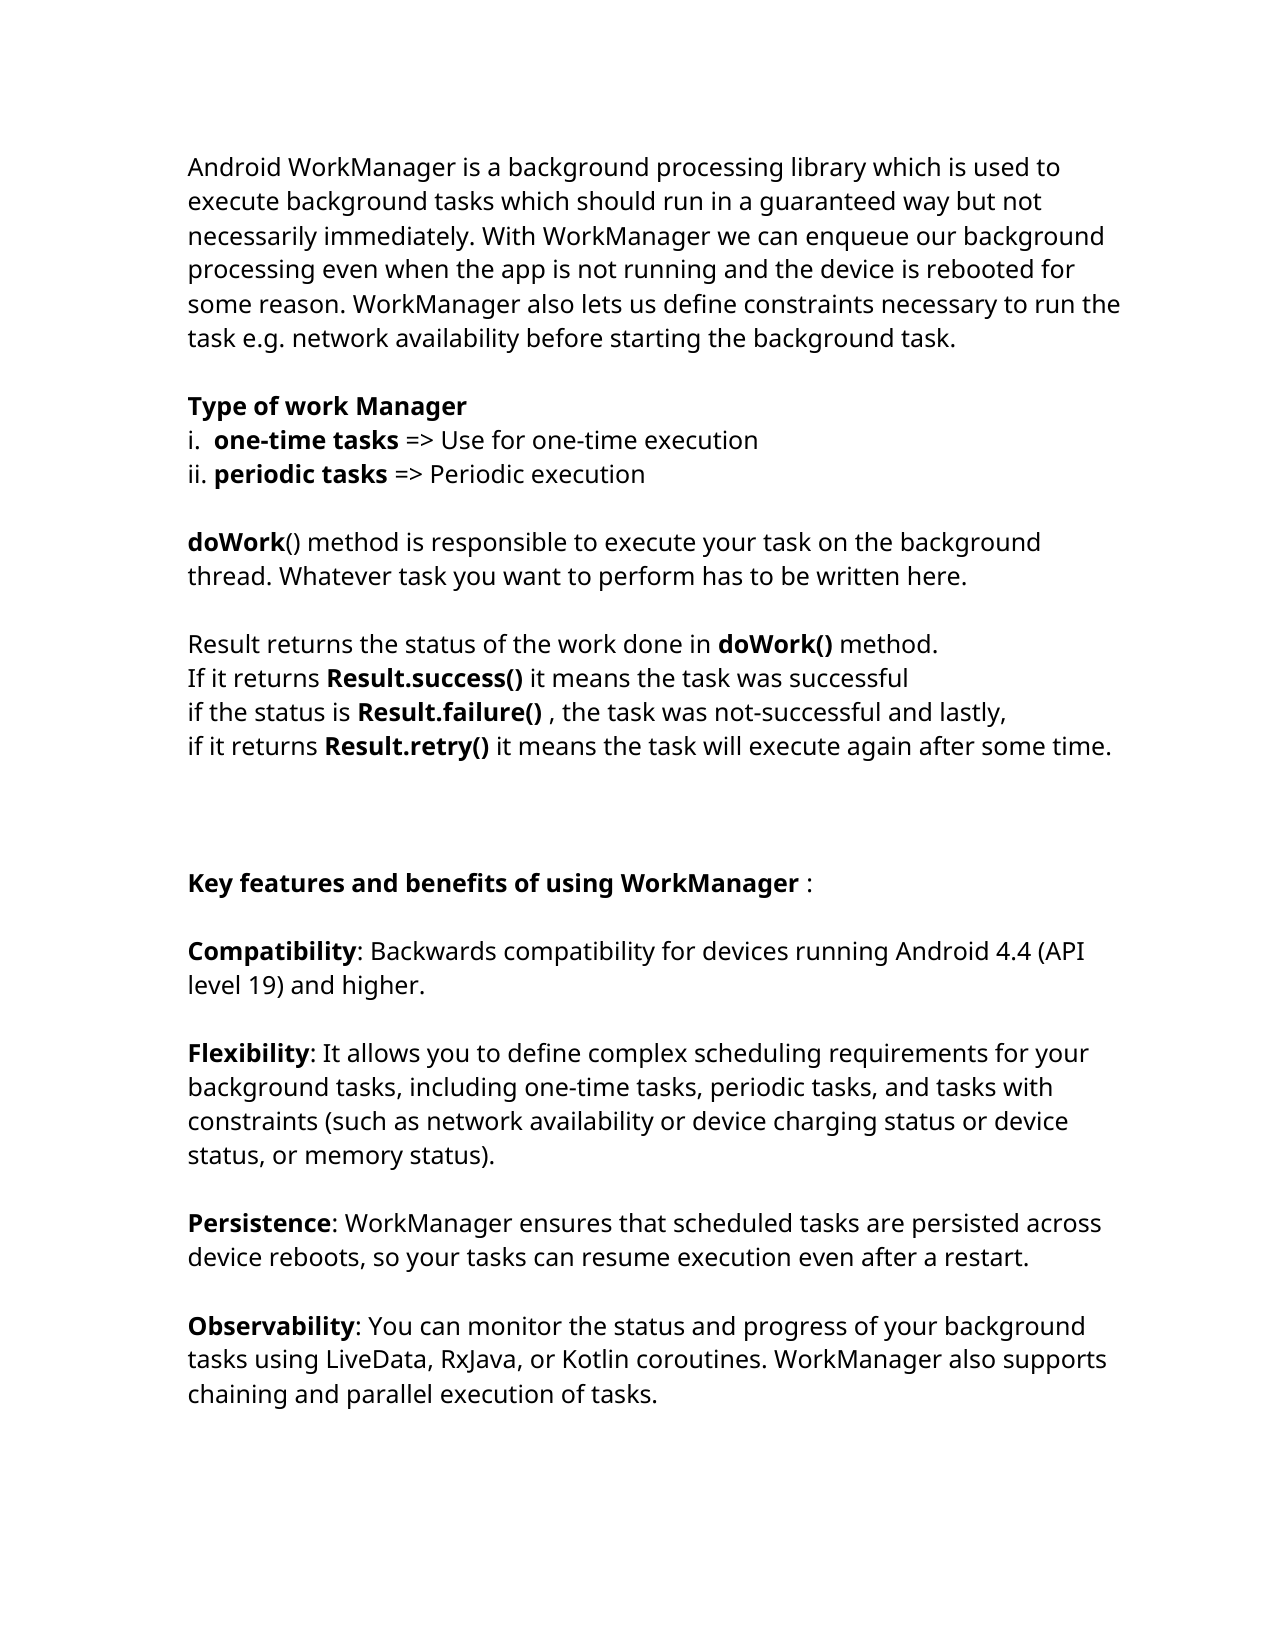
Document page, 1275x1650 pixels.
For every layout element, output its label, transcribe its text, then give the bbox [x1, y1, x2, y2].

list Compatibility: Backwards compatibility for devices running Android 4.4 (API level 19) and higher. [187, 933, 1125, 1002]
list if the status is Result.failure() , the task was not-successful and lastly, [187, 695, 1125, 729]
list i. one-time tasks => Use for one-time execution [187, 422, 1125, 457]
list Flexibility: It allows you to define complex scheduling requirements for your background tasks, including one-time tasks, periodic tasks, and tasks with constraints (such as network availability or device charging status or device status, or memory status). [187, 1036, 1125, 1172]
list Result returns the status of the work done in doWork() method. [187, 627, 1125, 661]
list Observability: You can monitor the status and progress of your background tasks using LiveData, RxJava, or Kotlin coroutines. WorkManager also supports chaining and parallel execution of tasks. [187, 1308, 1125, 1410]
list Android WorkManager is a background processing library which is used to execute background tasks which should run in a guaranteed way but not necessarily immediately. With WorkManager we can enqueue our background processing even when the app is not running and the device is rebooted for some reason. WorkManager also lets us define constraints necessary to run the task e.g. network availability before starting the background task. [187, 150, 1125, 354]
list Persistence: WorkManager ensures that scheduled tasks are persisted across device reboots, so your tasks can resume execution even after a restart. [187, 1206, 1125, 1274]
list if it returns Result.retry() it means the task will execute again after some time. [187, 729, 1125, 763]
list doWork() method is responsible to execute your task on the background thread. Whatever task you want to perform has to be written here. [187, 525, 1125, 593]
list ii. periodic tasks => Periodic execution [187, 457, 1125, 491]
list Type of work Manager [187, 388, 1125, 422]
list Key features and benefits of using WorkManager : [187, 865, 1125, 899]
list If it returns Result.success() it means the task was successful [187, 661, 1125, 695]
